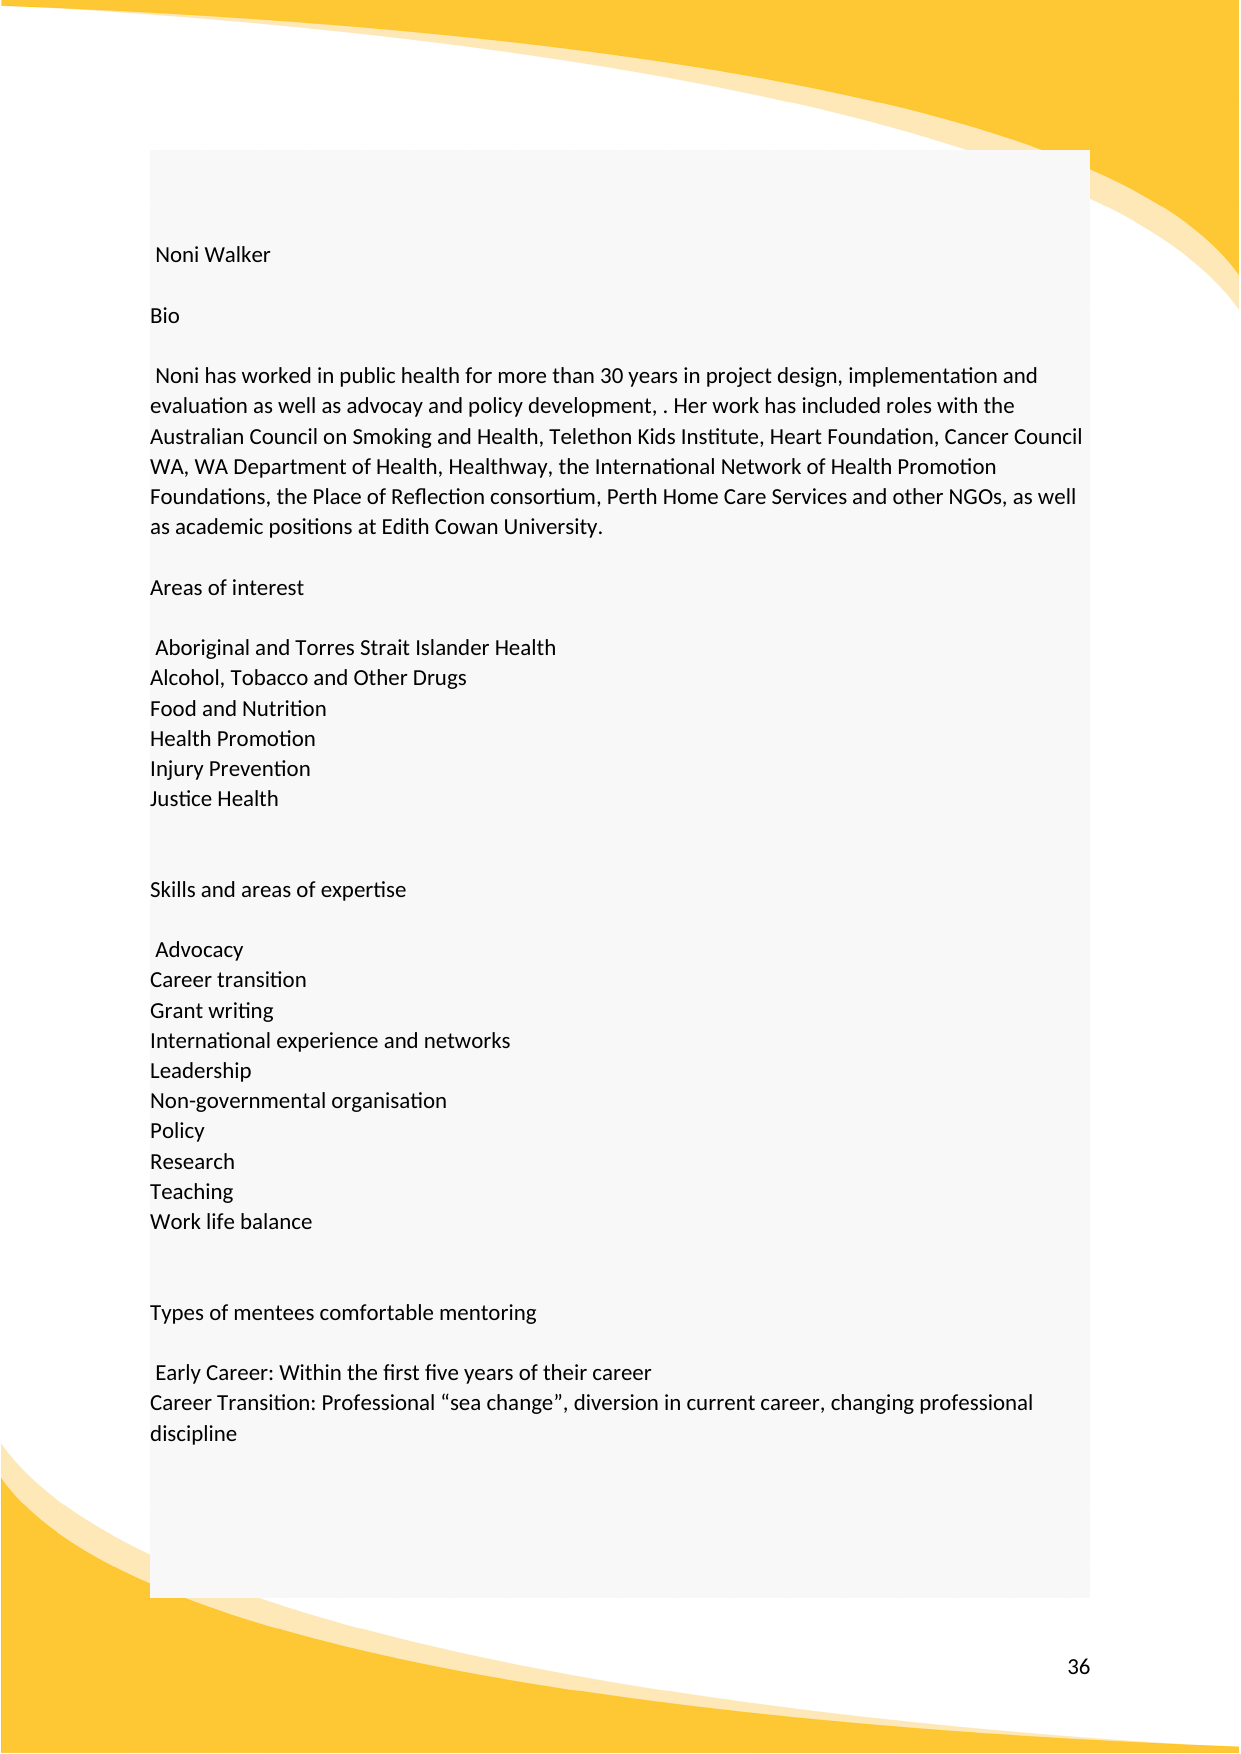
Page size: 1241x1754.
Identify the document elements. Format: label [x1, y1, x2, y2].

picture [1, 1443, 1239, 1753]
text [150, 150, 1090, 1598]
picture [1, 0, 1239, 310]
